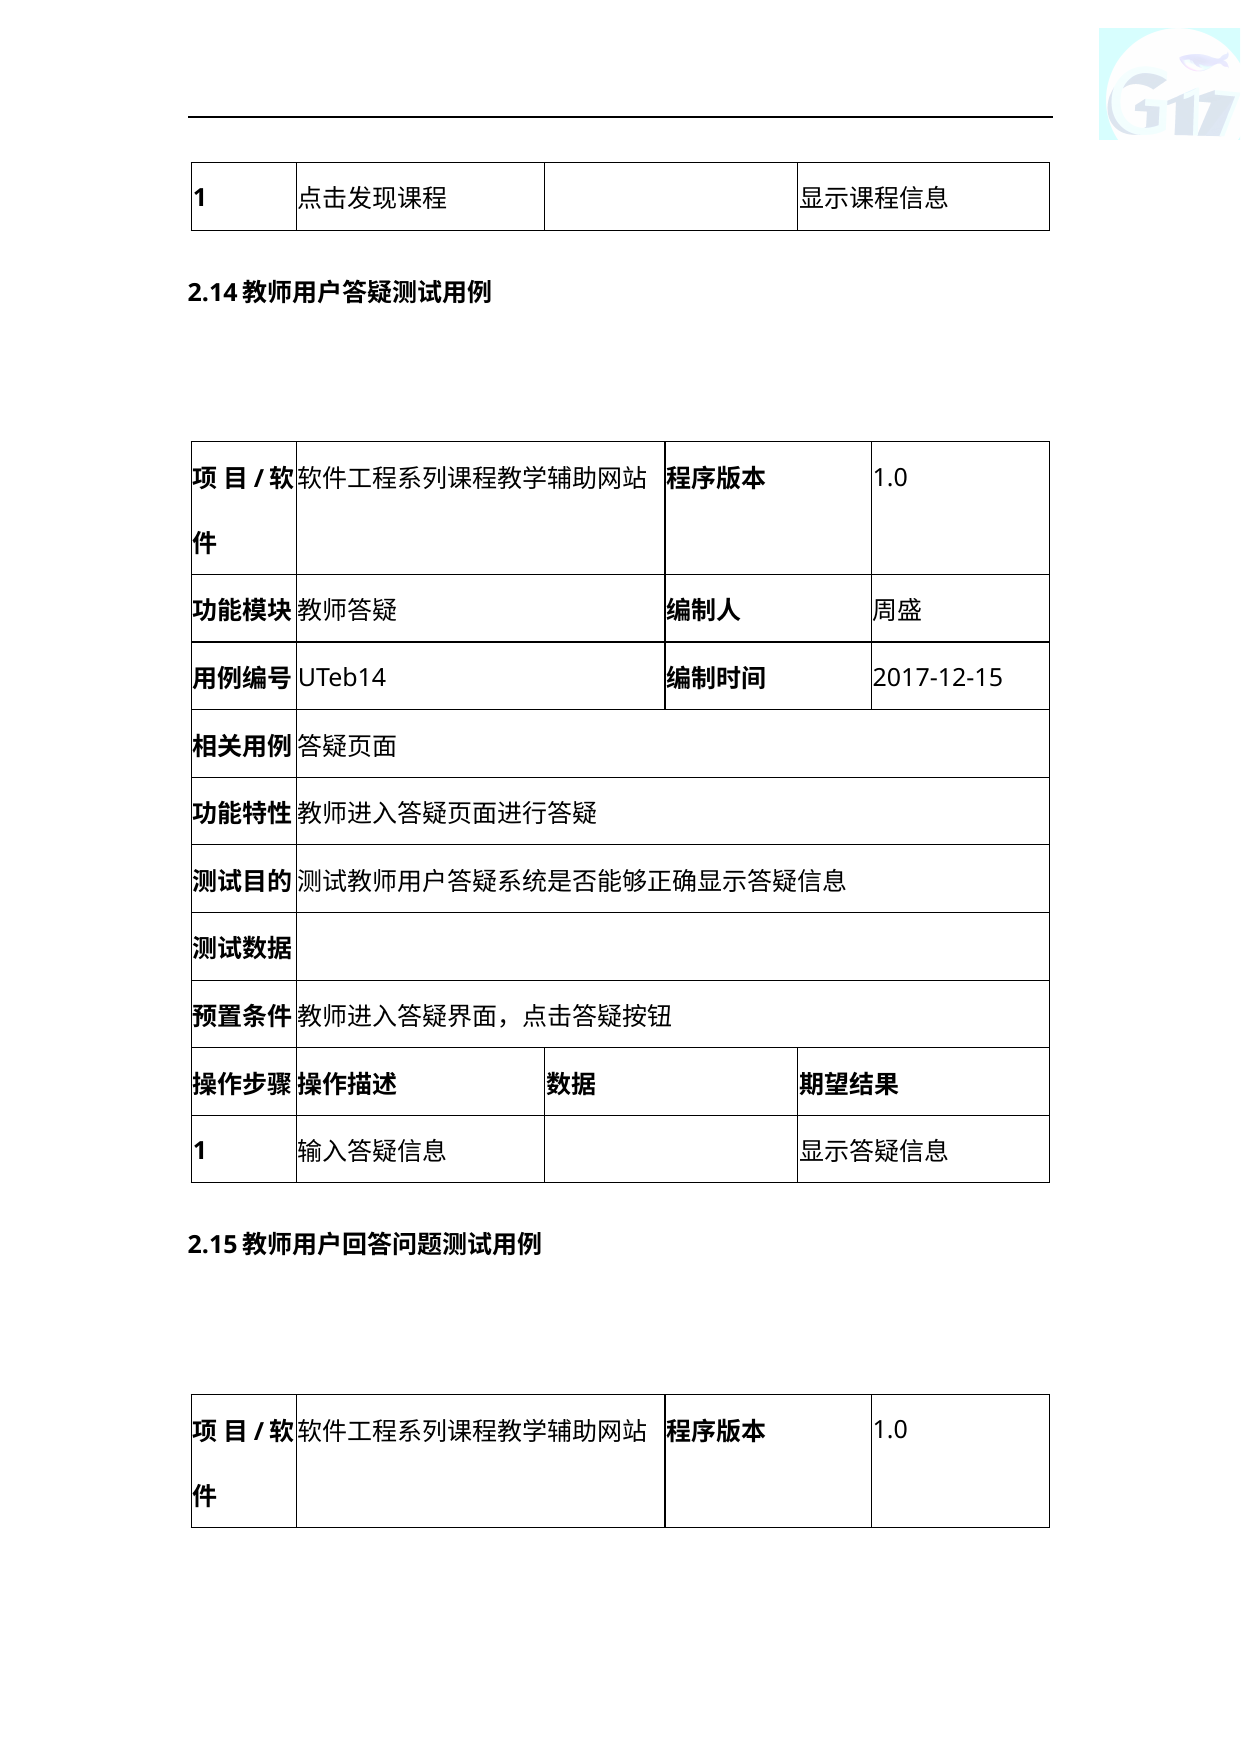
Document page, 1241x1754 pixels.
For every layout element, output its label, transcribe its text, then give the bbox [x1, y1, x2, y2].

table_cell 测试目的 [192, 845, 296, 912]
table_cell 相关用例 [192, 710, 296, 777]
table_cell 测试教师用户答疑系统是否能够正确显示答疑信息 [297, 845, 1049, 912]
table_header 软件工程系列课程教学辅助网站 [297, 1395, 664, 1527]
table_cell 期望结果 [798, 1048, 1049, 1115]
table_cell 答疑页面 [297, 710, 1049, 777]
subtitle 2.15教师用户回答问题测试用例 [187, 1210, 1053, 1275]
table_cell 输入答疑信息 [297, 1116, 544, 1182]
table_header 1.0 [872, 1395, 1049, 1527]
table_cell 预置条件 [192, 981, 296, 1047]
table_header 项目/软件 [192, 1395, 296, 1527]
table_cell 编制人 [666, 575, 871, 641]
table_cell 操作描述 [297, 1048, 544, 1115]
table_header 项目/软件 [192, 442, 296, 574]
table_cell 周盛 [872, 575, 1049, 641]
table_cell 用例编号 [192, 643, 296, 709]
table_cell 显示课程信息 [798, 163, 1049, 229]
table_cell [545, 163, 797, 229]
table_header 软件工程系列课程教学辅助网站 [297, 442, 664, 574]
table_cell 教师进入答疑页面进行答疑 [297, 778, 1049, 844]
table_cell 教师进入答疑界面，点击答疑按钮 [297, 981, 1049, 1047]
table_cell 显示答疑信息 [798, 1116, 1049, 1182]
table_cell 教师答疑 [297, 575, 664, 641]
table_cell 点击发现课程 [297, 163, 544, 229]
table_cell 1 [192, 163, 296, 229]
table_cell UTeb14 [297, 643, 664, 709]
table_cell 功能特性 [192, 778, 296, 844]
table_cell [545, 1116, 797, 1182]
table_cell [297, 913, 1049, 979]
table_header 程序版本 [666, 442, 871, 574]
subtitle 2.14教师用户答疑测试用例 [187, 258, 1053, 323]
table_cell 操作步骤 [192, 1048, 296, 1115]
table_cell 数据 [545, 1048, 797, 1115]
table_header 程序版本 [666, 1395, 871, 1527]
table_cell 功能模块 [192, 575, 296, 641]
table_header 1.0 [872, 442, 1049, 574]
table_cell 1 [192, 1116, 296, 1182]
table_cell 2017-12-15 [872, 643, 1049, 709]
table_cell 编制时间 [666, 643, 871, 709]
table_cell 测试数据 [192, 913, 296, 979]
